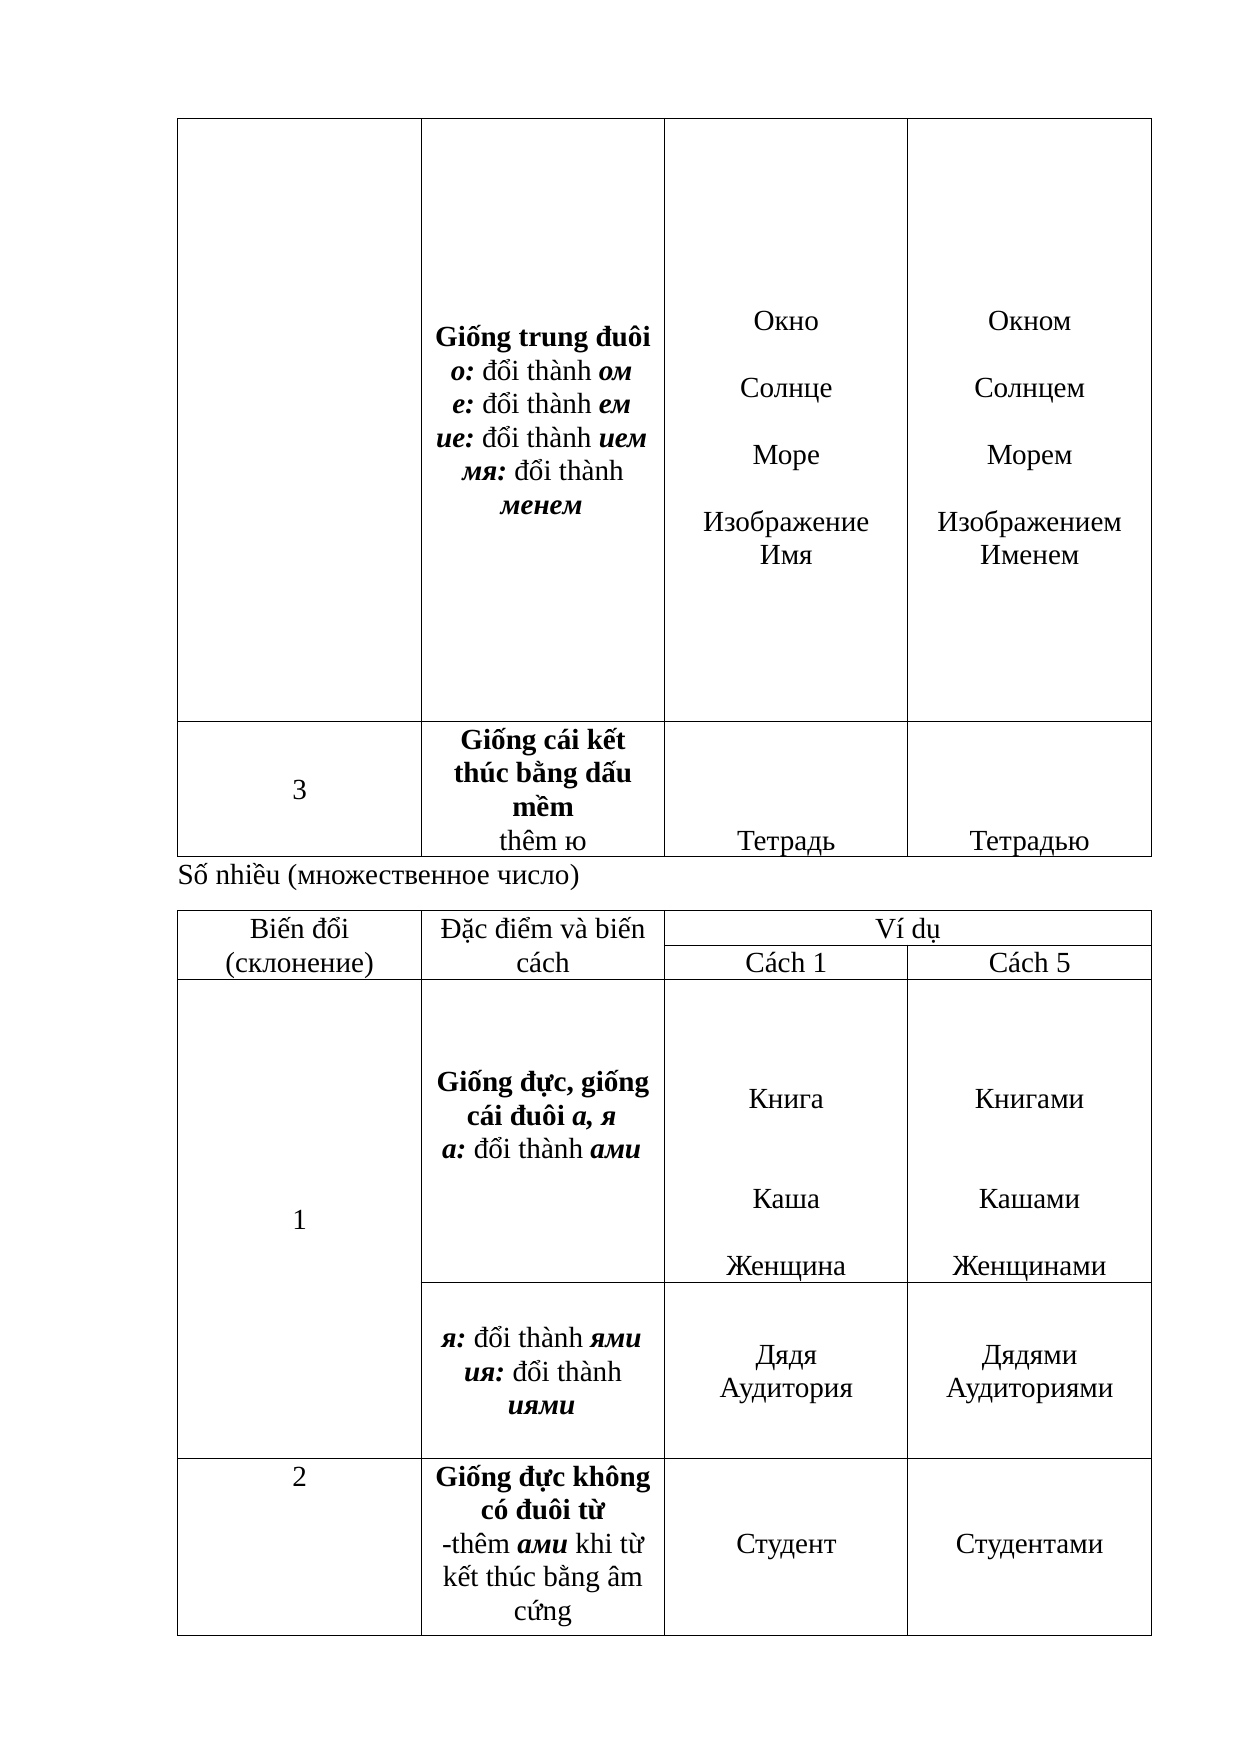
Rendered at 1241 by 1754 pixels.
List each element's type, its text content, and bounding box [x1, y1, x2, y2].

table_cell Книгами Кашами Женщинами [908, 980, 1151, 1282]
table_cell 2 [178, 1459, 421, 1635]
table_cell Дядями Аудиториями [908, 1283, 1151, 1458]
table_cell Тетрадью [908, 722, 1151, 856]
text Số nhiều (множественное число) [177, 857, 1152, 891]
table_cell Студент Словарь [665, 1459, 907, 1635]
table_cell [908, 1459, 1151, 1635]
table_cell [422, 1459, 664, 1635]
table_cell 1 [178, 980, 421, 1458]
table_cell Cách 5 [908, 946, 1151, 979]
table_cell 2 [178, 119, 421, 721]
table_cell Дядя Аудитория [665, 1283, 907, 1458]
table_cell Окно Солнце Море Изображение Имя [665, 119, 907, 721]
table_cell 3 [178, 722, 421, 856]
table_cell Cách 1 [665, 946, 907, 979]
table_header Ví dụ [665, 911, 1151, 944]
table_cell я: đổi thành ями ия: đổi thành иями [422, 1283, 664, 1458]
table_cell Giống đực, giống cái đuôi а, я а: đổi thành ами [422, 980, 664, 1282]
table_header Đặc điểm và biến cách [422, 911, 664, 979]
table_cell Giống cái kết thúc bằng dấu mềm thêm ю [422, 722, 664, 856]
table_cell Тетрадь [665, 722, 907, 856]
table_cell Giống trung đuôi о: đổi thành ом е: đổi thành ем ие: đổi thành ием мя: đổi thành менем [422, 119, 664, 721]
table_header Biến đổi (склонение) [178, 911, 421, 979]
table_cell Окном Солнцем Морем Изображением Именем [908, 119, 1151, 721]
table_cell Книга Каша Женщина [665, 980, 907, 1282]
